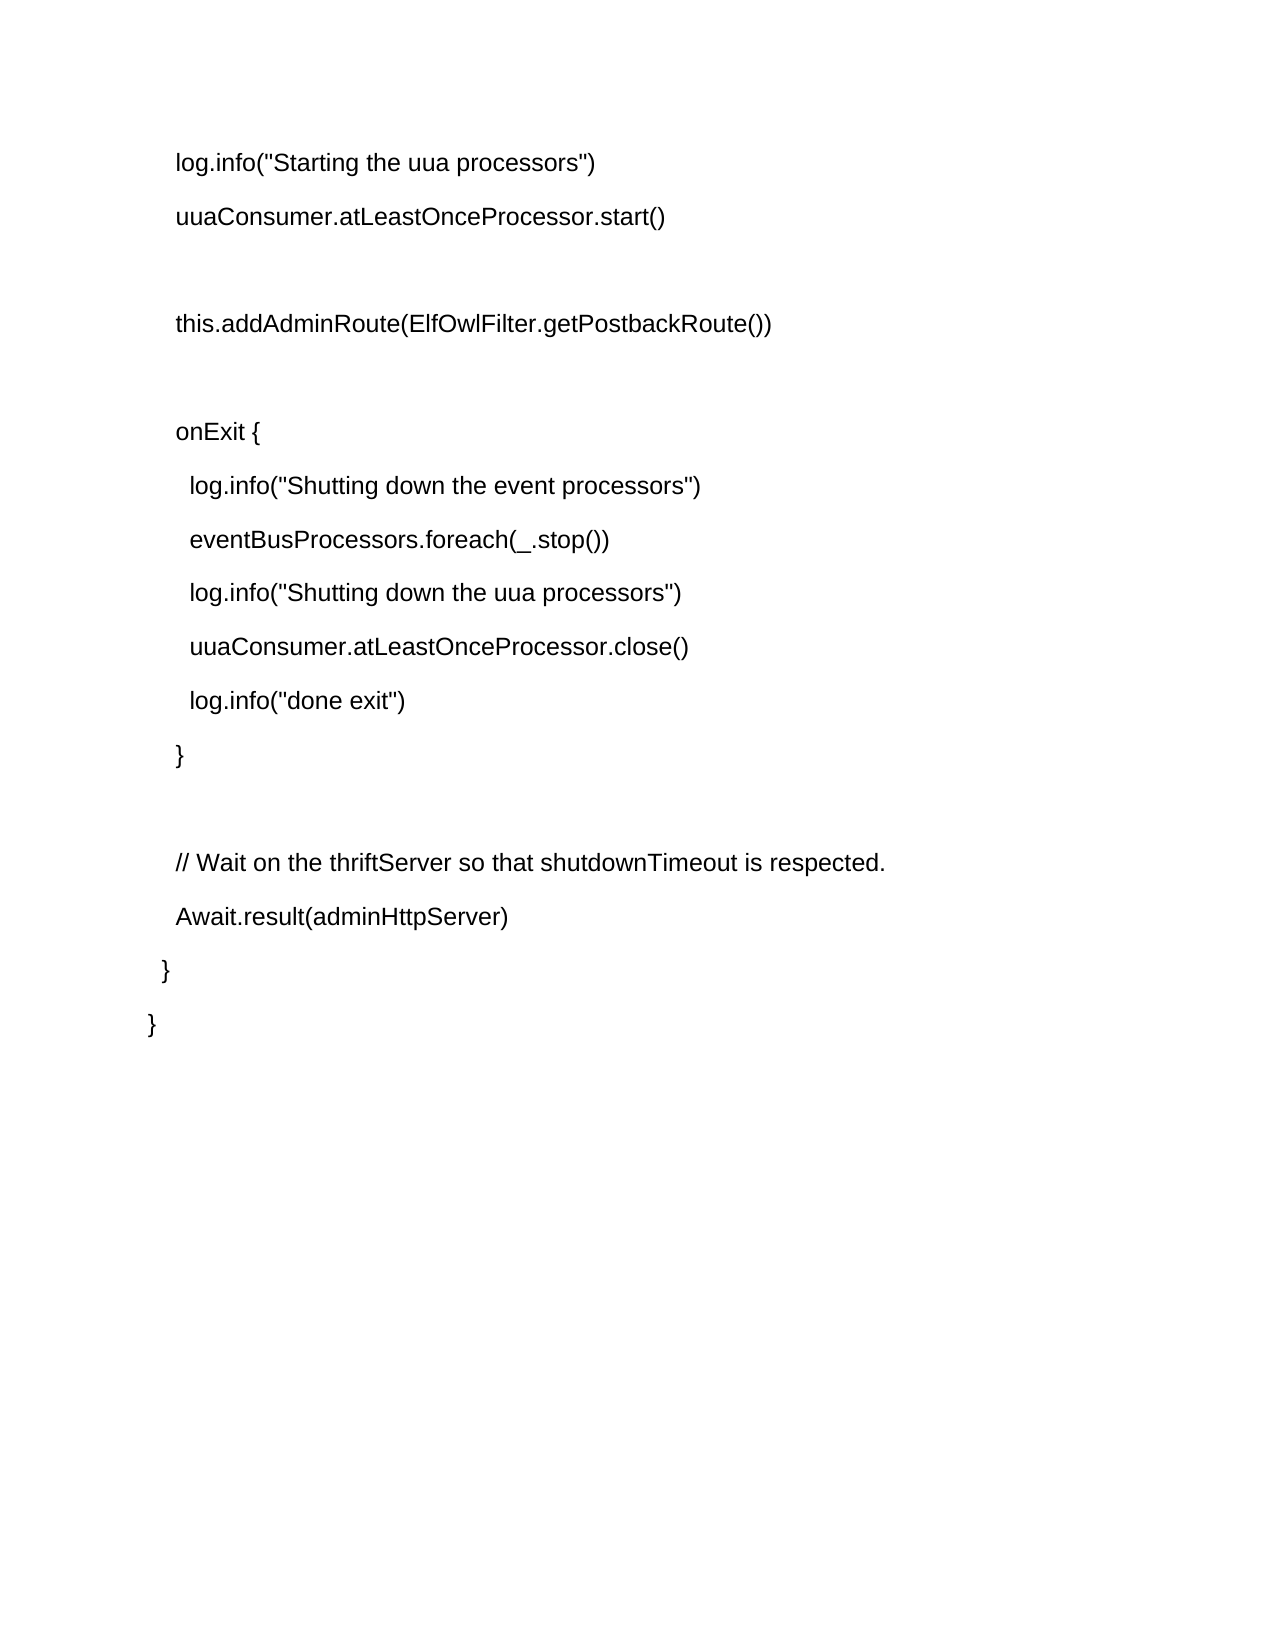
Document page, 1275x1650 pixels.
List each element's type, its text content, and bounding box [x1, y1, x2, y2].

text eventBusProcessors.foreach(_.stop()) [148, 524, 1127, 553]
text this.addAdminRoute(ElfOwlFilter.getPostbackRoute()) [148, 309, 1127, 338]
text Await.result(adminHttpServer) [148, 902, 1127, 930]
text log.info("done exit") [148, 686, 1127, 715]
text log.info("Shutting down the event processors") [148, 471, 1127, 499]
text } [148, 740, 1127, 769]
text } [148, 955, 1127, 984]
text // Wait on the thriftServer so that shutdownTimeout is respected. [148, 848, 1127, 876]
text log.info("Shutting down the uua processors") [148, 578, 1127, 607]
text onExit { [148, 417, 1127, 446]
text uuaConsumer.atLeastOnceProcessor.close() [148, 632, 1127, 661]
text log.info("Starting the uua processors") [148, 148, 1127, 176]
text } [148, 1009, 1127, 1038]
text uuaConsumer.atLeastOnceProcessor.start() [148, 201, 1127, 230]
